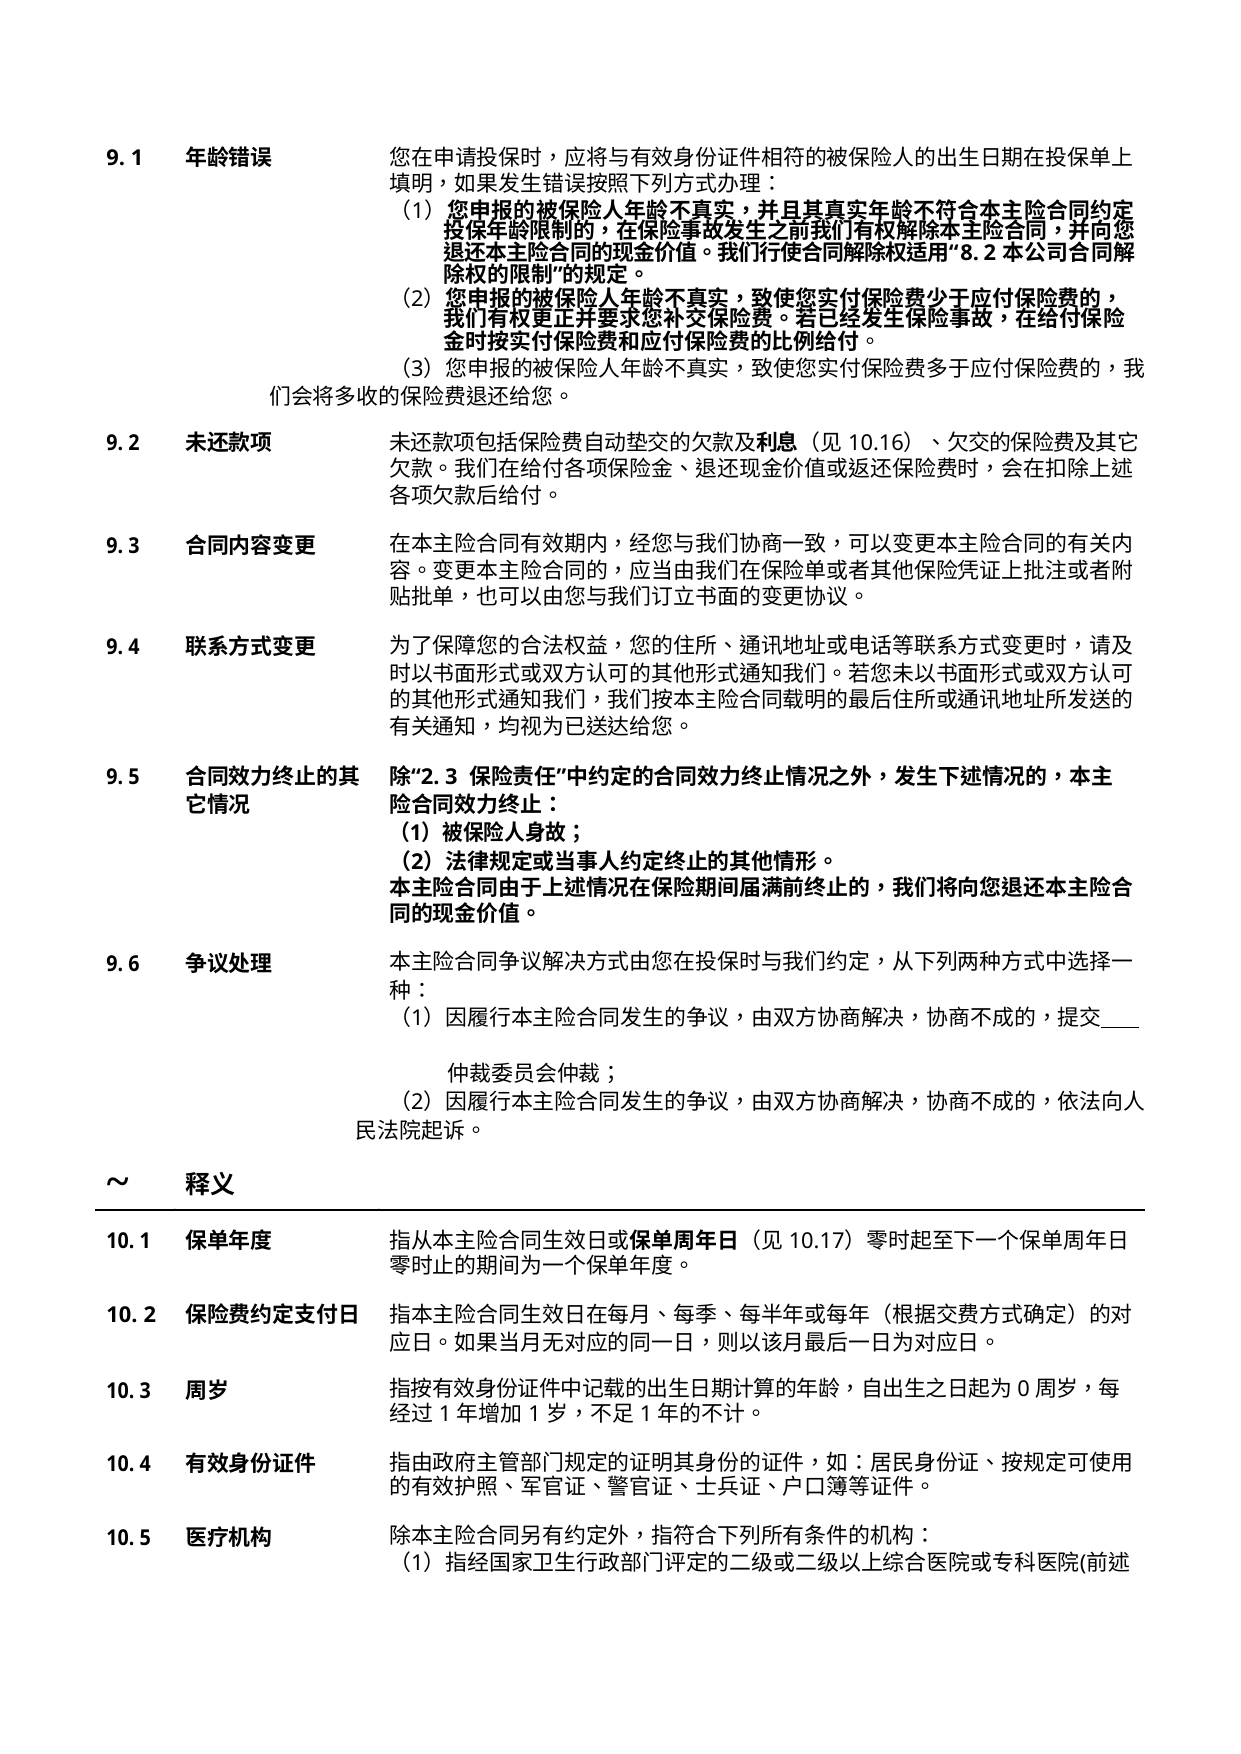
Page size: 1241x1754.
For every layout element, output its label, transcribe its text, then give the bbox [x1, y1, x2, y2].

text 9. 1 年龄错误 您在申请投保时，应将与有效身份证件相符的被保险人的出生日期在投保单上 填明，如果发生错误按照下列方式办理： [106, 144, 1134, 198]
text 民法院起诉。 [83, 1116, 758, 1144]
subtitle （1）您申报的被保险人年龄不真实，并且其真实年龄不符合本主险合同约定投保年龄限制的，在保险事故发生之前我们有权解除本主险合同，并向您退还本主险合同的现金价值。我们行使合同解除权适用“8. 2 本公司合同解除权的限制”的规定。 [389, 201, 1135, 288]
text 仲裁委员会仲裁； [311, 1059, 758, 1087]
text 们会将多收的保险费退还给您。 [83, 381, 761, 410]
text （2）因履行本主险合同发生的争议，由双方协商解决，协商不成的，依法向人 [389, 1087, 1157, 1116]
text 应日。如果当月无对应的同一日，则以该月最后一日为对应日。 [389, 1328, 1157, 1355]
text （3）您申报的被保险人年龄不真实，致使您实付保险费多于应付保险费的，我 [389, 356, 1157, 381]
text （2）您申报的被保险人年龄不真实，致使您实付保险费少于应付保险费的， 我们有权更正并要求您补交保险费。若已经发生保险事故，在给付保险金时按实付保险费和应付保险费的比例给付。 [389, 288, 1125, 356]
text 10. 2 保险费约定支付日 指本主险合同生效日在每月、每季、每半年或每年（根据交费方式确定）的对 [106, 1300, 1157, 1328]
